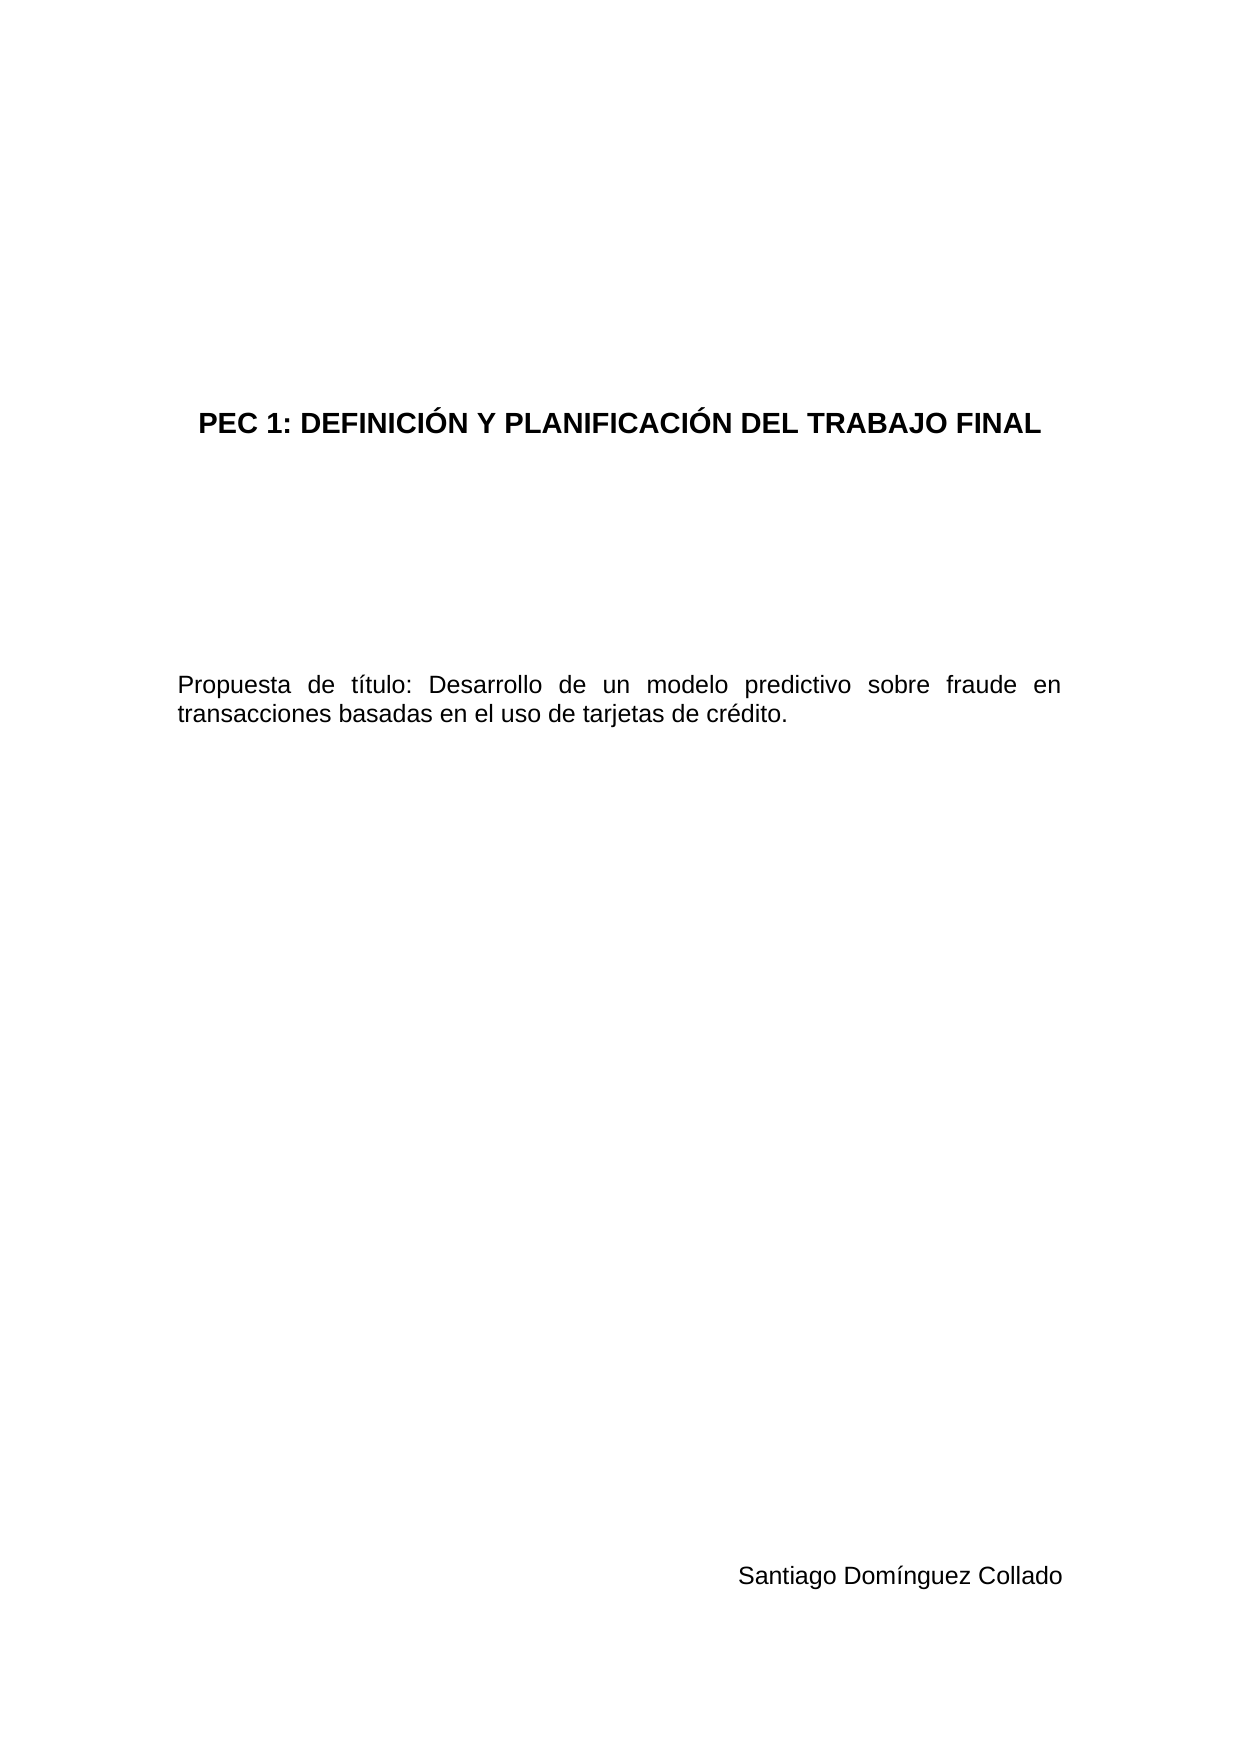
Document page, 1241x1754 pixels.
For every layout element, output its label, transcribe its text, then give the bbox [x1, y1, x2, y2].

text Santiago Domínguez Collado [177, 1561, 1063, 1590]
text PEC 1: DEFINICIÓN Y PLANIFICACIÓN DEL TRABAJO FINAL [177, 406, 1063, 440]
text Propuesta de título: Desarrollo de un modelo predictivo sobre fraude en transacciones basadas en el uso de tarjetas de crédito. [177, 670, 1063, 727]
